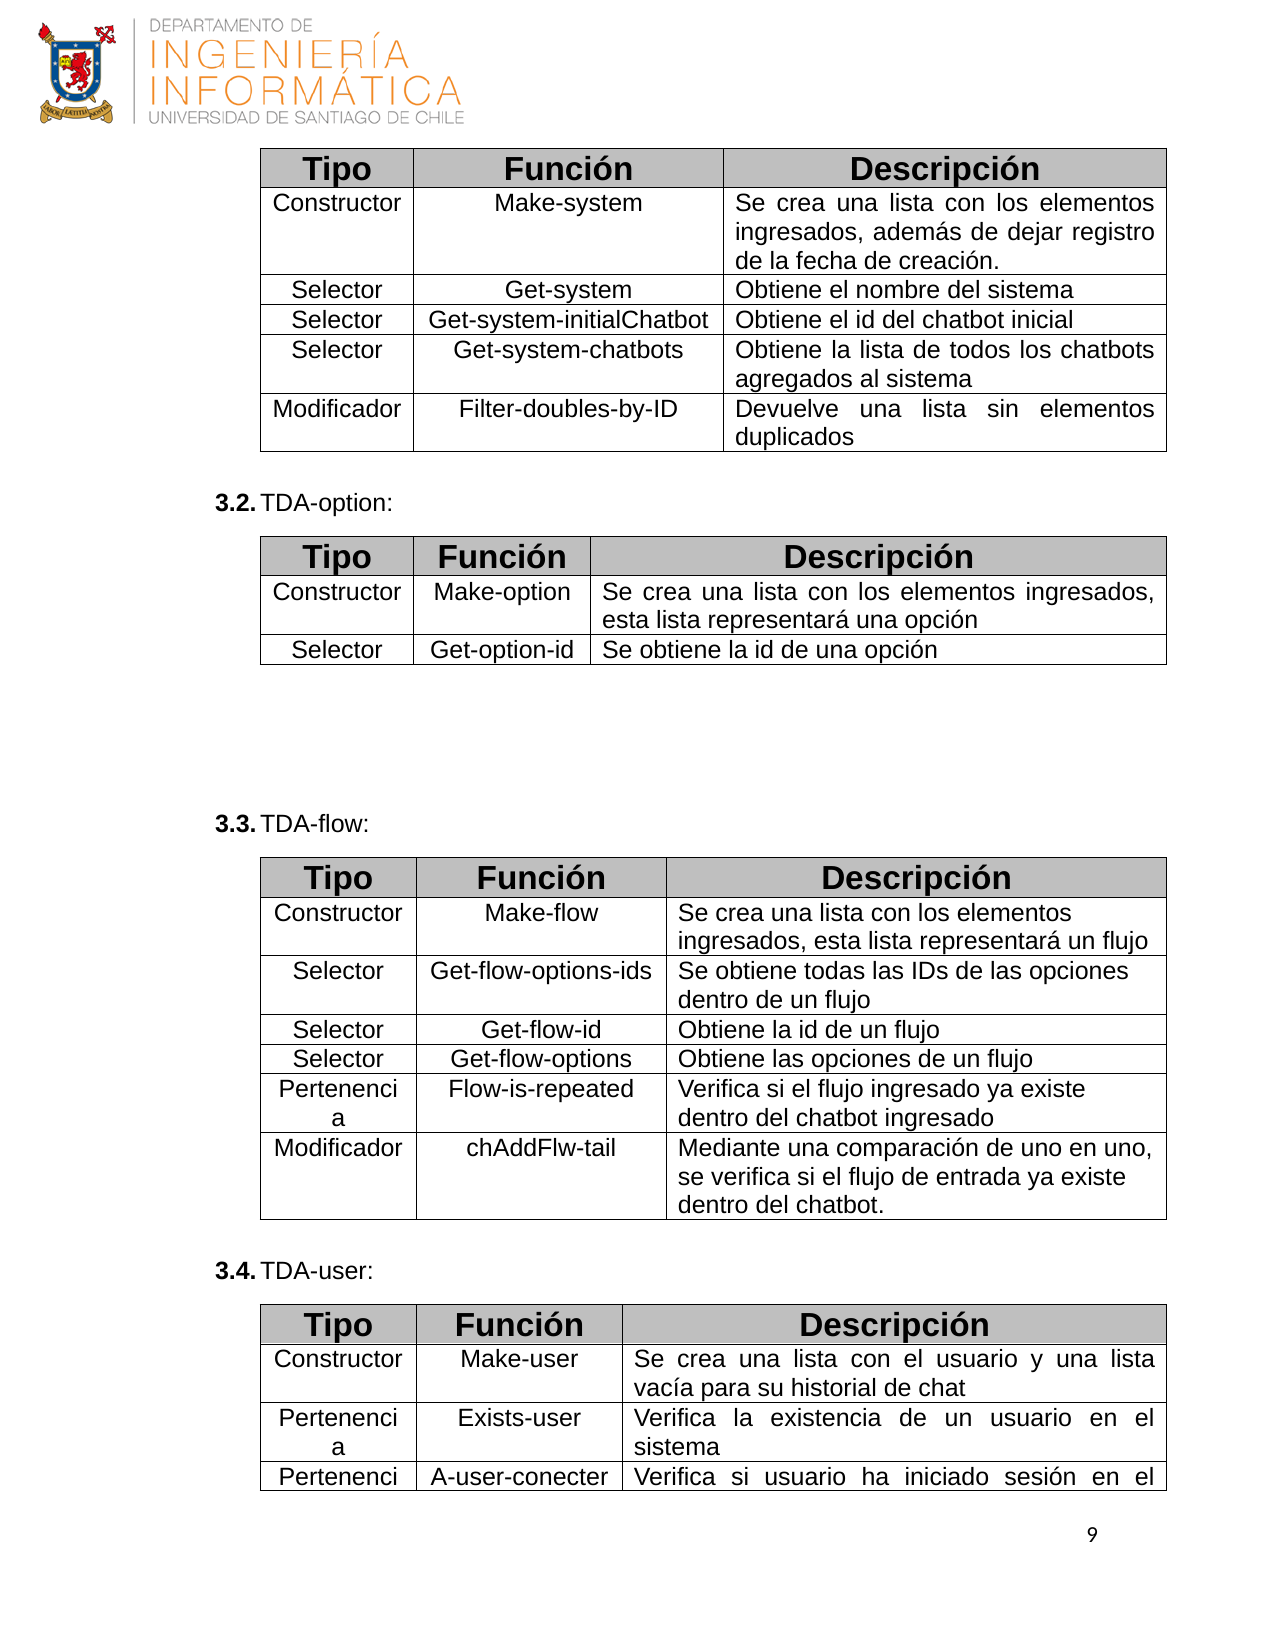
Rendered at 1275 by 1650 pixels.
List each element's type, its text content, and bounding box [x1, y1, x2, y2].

table_cell Selector [261, 335, 413, 392]
table_header Descripción [667, 858, 1166, 897]
table_cell Verifica si el flujo ingresado ya existe dentro del chatbot ingresado [667, 1074, 1166, 1132]
table_header Función [414, 149, 723, 187]
table_cell Se crea una lista con los elementos ingresados, esta lista representará un flujo [667, 898, 1166, 955]
table_header Función [417, 858, 666, 897]
table_header Tipo [261, 149, 413, 187]
table_cell Selector [261, 1045, 416, 1073]
table_cell Constructor [261, 1345, 416, 1402]
table_cell Modificador [261, 394, 413, 451]
table_cell Obtiene las opciones de un flujo [667, 1045, 1166, 1073]
table_cell Modificador [261, 1133, 416, 1219]
table_cell Obtiene la lista de todos los chatbots agregados al sistema [724, 335, 1166, 392]
table_cell Exists-user [417, 1403, 622, 1461]
table_cell Get-system-initialChatbot [414, 305, 723, 334]
table_header Función [414, 537, 590, 575]
table_cell Make-user [417, 1345, 622, 1402]
picture [18, 0, 484, 147]
table_cell Obtiene el id del chatbot inicial [724, 305, 1166, 334]
table_cell A-user-conecter [417, 1462, 622, 1490]
table_cell Pertenencia [261, 1462, 416, 1490]
table_cell Pertenencia [261, 1403, 416, 1461]
table_header Descripción [591, 537, 1166, 575]
table_cell Verifica si usuario ha iniciado sesión en el sistema [623, 1462, 1166, 1490]
table_header Tipo [261, 858, 416, 897]
table_header Descripción [623, 1305, 1166, 1343]
table_cell Selector [261, 635, 413, 664]
table_header Descripción [724, 149, 1166, 187]
table_cell Selector [261, 275, 413, 304]
table_cell Devuelve una lista sin elementos duplicados [724, 394, 1166, 451]
table_header Tipo [261, 537, 413, 575]
table_cell Get-system [414, 275, 723, 304]
table_cell Flow-is-repeated [417, 1074, 666, 1132]
table_cell Get-flow-options [417, 1045, 666, 1073]
table_cell Get-flow-options-ids [417, 956, 666, 1014]
table_cell Make-option [414, 576, 590, 634]
table_cell Selector [261, 1015, 416, 1043]
table_cell Obtiene el nombre del sistema [724, 275, 1166, 304]
list TDA-flow: [215, 809, 1098, 838]
table_cell Mediante una comparación de uno en uno, se verifica si el flujo de entrada ya existe dentro del chatbot. [667, 1133, 1166, 1219]
table_cell Se crea una lista con los elementos ingresados, esta lista representará una opción [591, 576, 1166, 634]
table_cell Se obtiene la id de una opción [591, 635, 1166, 664]
table_cell Filter-doubles-by-ID [414, 394, 723, 451]
table_cell Se crea una lista con el usuario y una lista vacía para su historial de chat [623, 1345, 1166, 1402]
list TDA-user: [215, 1256, 1098, 1285]
list TDA-option: [215, 488, 1098, 517]
table_cell Se crea una lista con los elementos ingresados, además de dejar registro de la fecha de creación. [724, 188, 1166, 274]
table_cell chAddFlw-tail [417, 1133, 666, 1219]
table_header Tipo [261, 1305, 416, 1343]
table_cell Pertenencia [261, 1074, 416, 1132]
table_cell Verifica la existencia de un usuario en el sistema [623, 1403, 1166, 1461]
table_cell Constructor [261, 898, 416, 955]
table_cell Make-system [414, 188, 723, 274]
table_cell Constructor [261, 188, 413, 274]
table_cell Get-option-id [414, 635, 590, 664]
table_cell Constructor [261, 576, 413, 634]
table_cell Get-system-chatbots [414, 335, 723, 392]
table_header Función [417, 1305, 622, 1343]
table_cell Selector [261, 956, 416, 1014]
table_cell Make-flow [417, 898, 666, 955]
table_cell Get-flow-id [417, 1015, 666, 1043]
table_cell Selector [261, 305, 413, 334]
table_cell Se obtiene todas las IDs de las opciones dentro de un flujo [667, 956, 1166, 1014]
table_cell Obtiene la id de un flujo [667, 1015, 1166, 1043]
